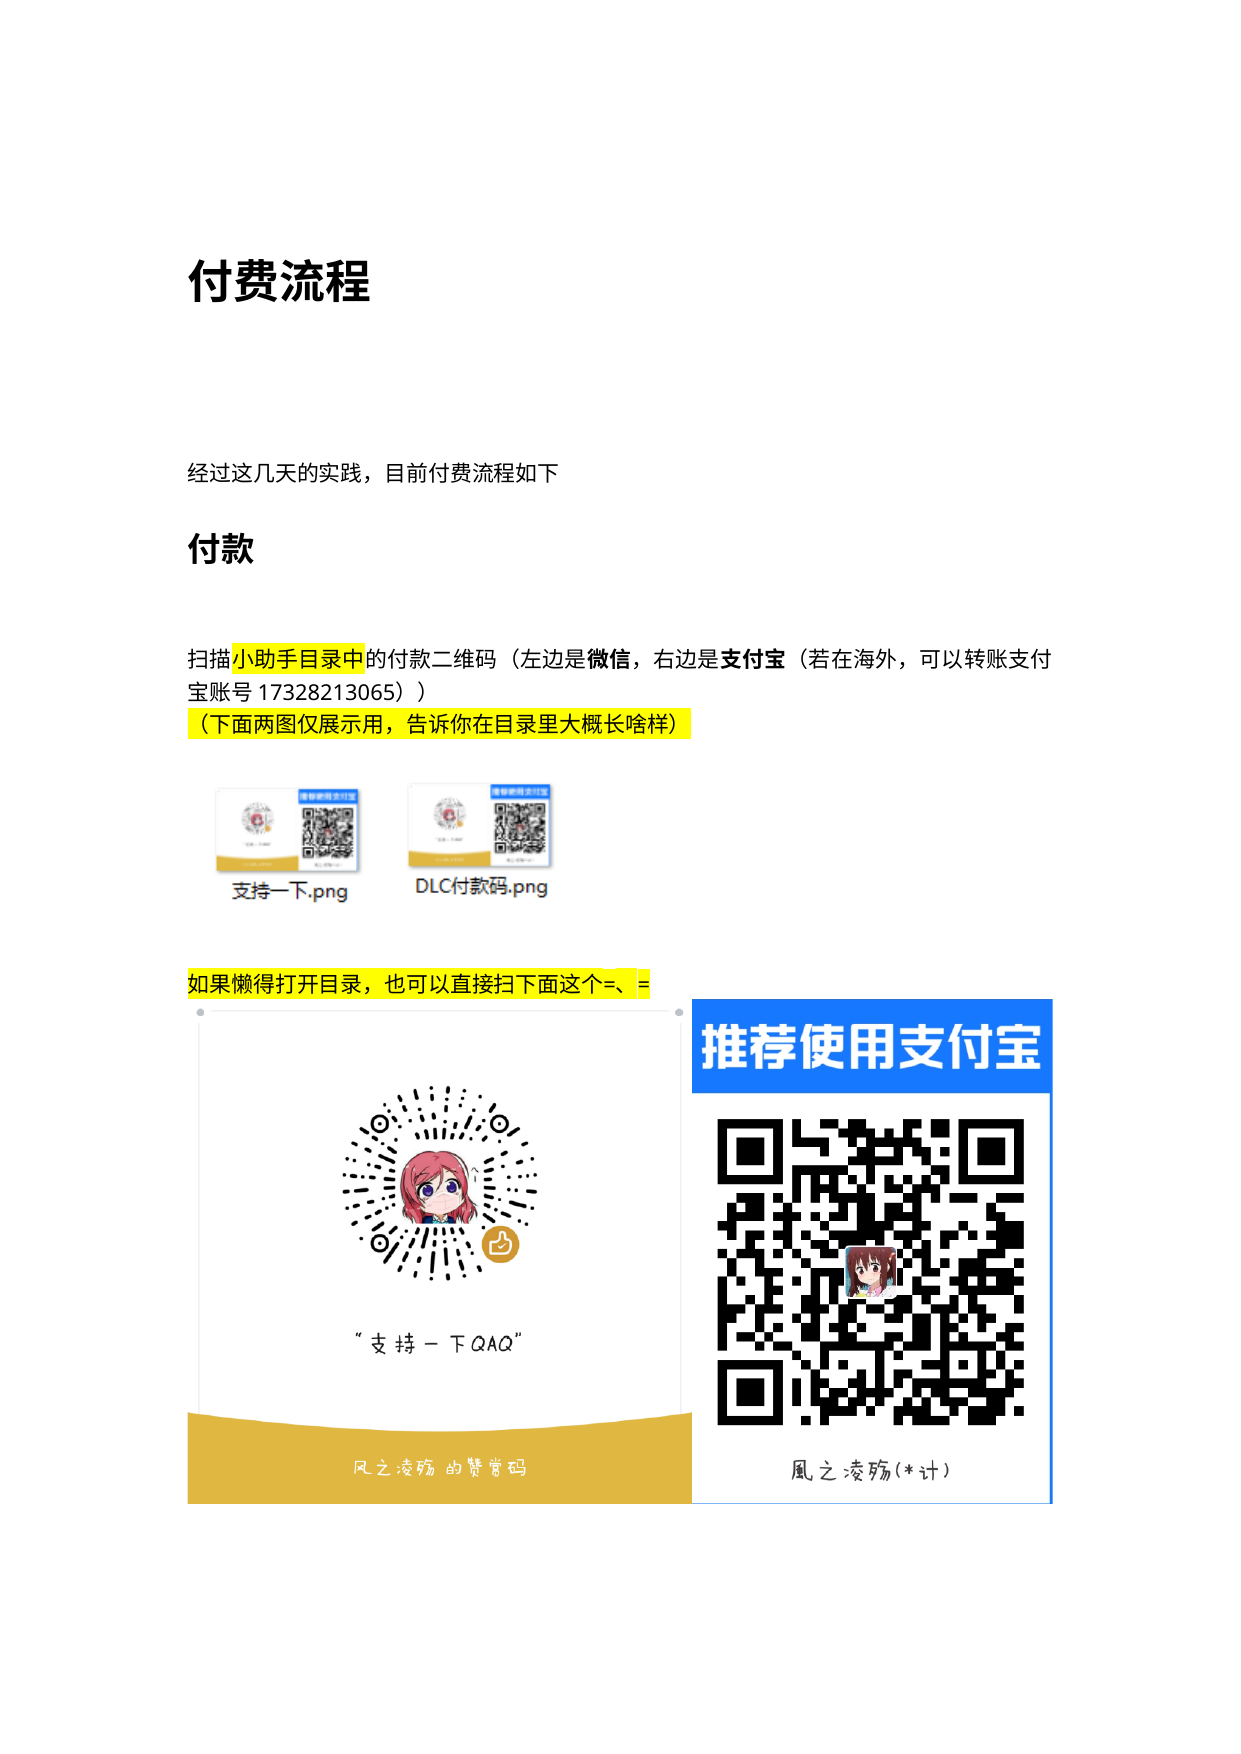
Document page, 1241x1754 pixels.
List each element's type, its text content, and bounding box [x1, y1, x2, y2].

text 扫描小助手目录中的付款二维码（左边是微信，右边是支付宝（若在海外，可以转账支付宝账号17328213065）） [187, 642, 1053, 707]
text 如果懒得打开目录，也可以直接扫下面这个=、= [187, 967, 1053, 999]
picture [187, 999, 1053, 1504]
picture [187, 739, 577, 926]
subtitle 付费流程 [187, 230, 1053, 327]
text 经过这几天的实践，目前付费流程如下 [187, 455, 1053, 488]
subtitle 付款 [187, 515, 1053, 580]
text （下面两图仅展示用，告诉你在目录里大概长啥样） [187, 707, 1053, 739]
